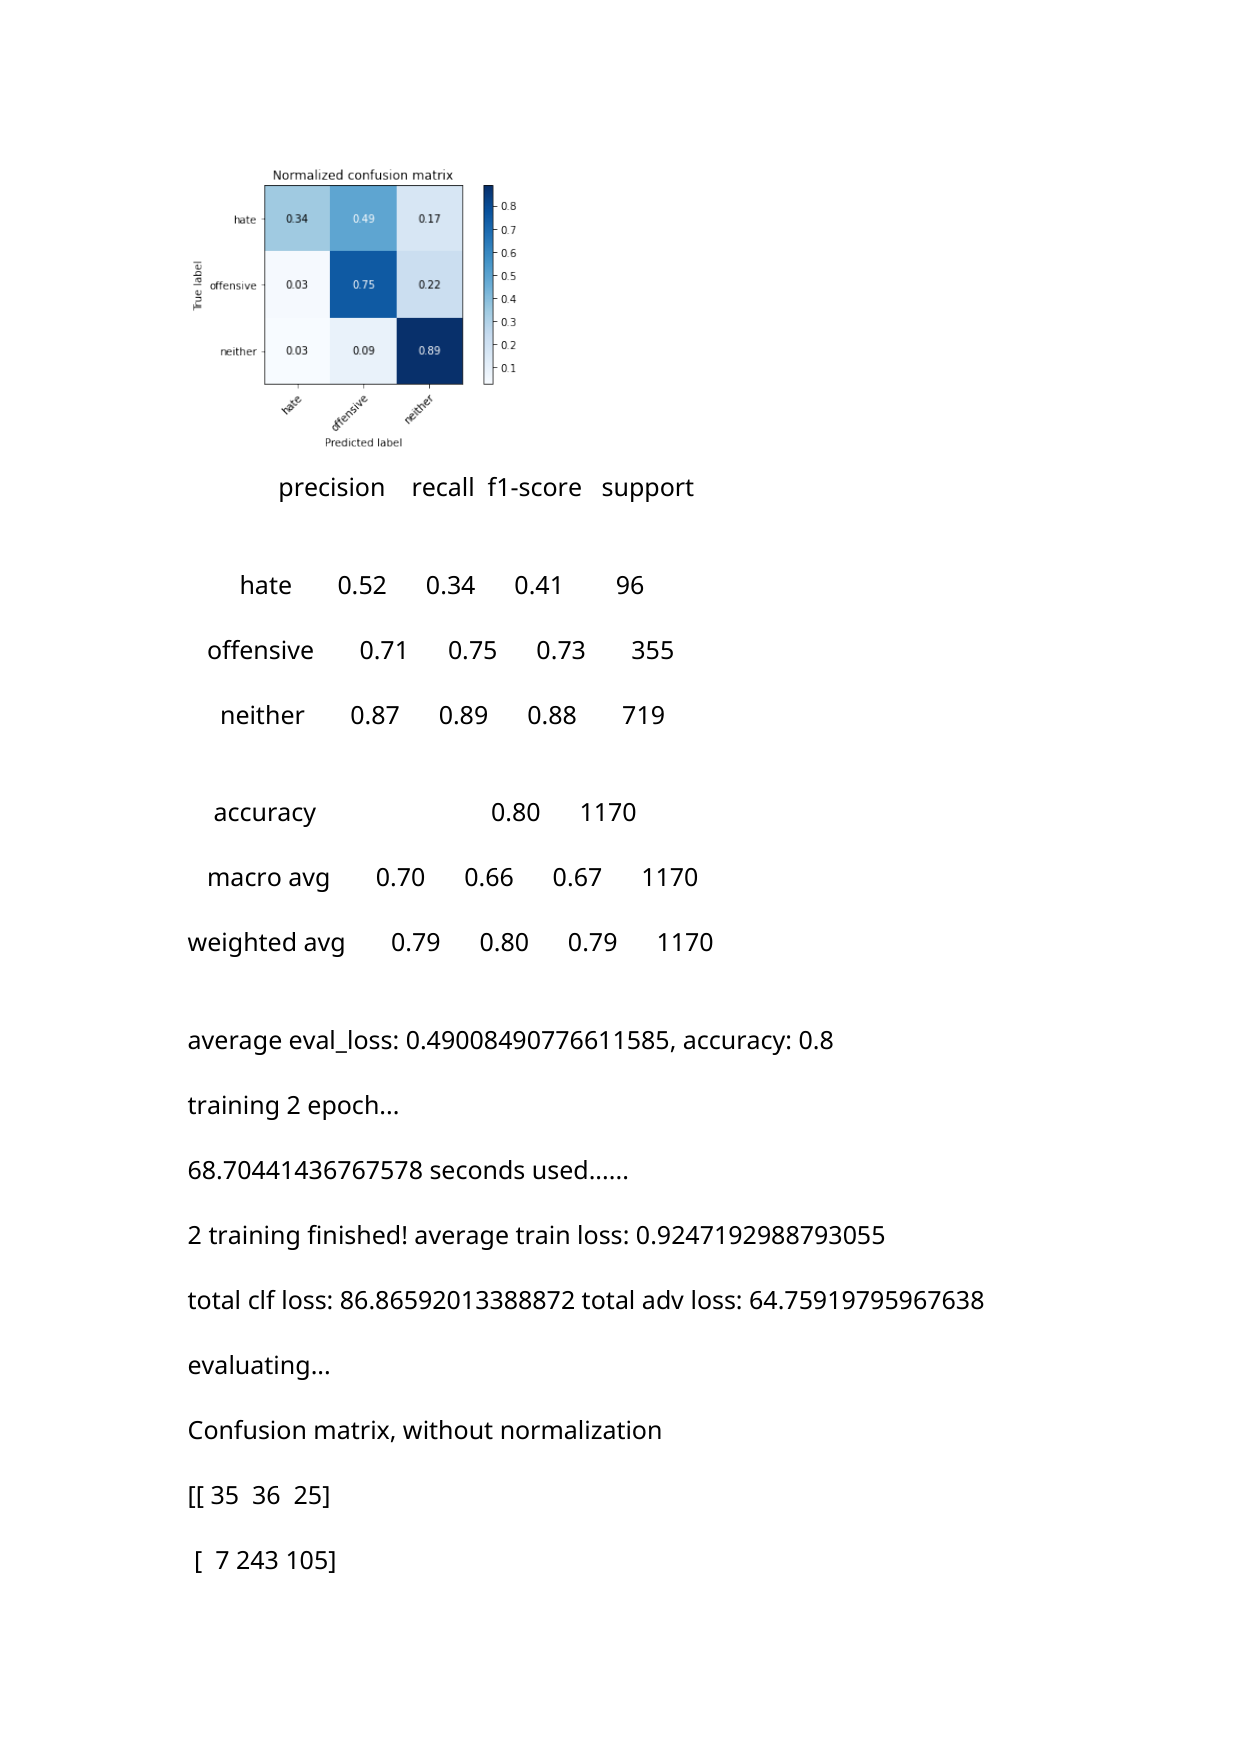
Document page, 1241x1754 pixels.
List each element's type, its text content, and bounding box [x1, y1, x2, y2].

text neither 0.87 0.89 0.88 719 [187, 682, 1053, 747]
text 2 training finished! average train loss: 0.9247192988793055 [187, 1202, 1053, 1267]
text macro avg 0.70 0.66 0.67 1170 [187, 844, 1053, 909]
text Confusion matrix, without normalization [187, 1397, 1053, 1462]
text offensive 0.71 0.75 0.73 355 [187, 617, 1053, 682]
text accuracy 0.80 1170 [187, 779, 1053, 844]
picture [187, 162, 524, 455]
text precision recall f1-score support [187, 454, 1053, 519]
text weighted avg 0.79 0.80 0.79 1170 [187, 909, 1053, 974]
text [[ 35 36 25] [187, 1462, 1053, 1527]
text training 2 epoch... [187, 1072, 1053, 1137]
text average eval_loss: 0.49008490776611585, accuracy: 0.8 [187, 1007, 1053, 1072]
text total clf loss: 86.86592013388872 total adv loss: 64.75919795967638 [187, 1267, 1053, 1332]
text [ 7 243 105] [187, 1527, 1053, 1592]
text hate 0.52 0.34 0.41 96 [187, 552, 1053, 617]
text evaluating... [187, 1332, 1053, 1397]
text 68.70441436767578 seconds used...... [187, 1137, 1053, 1202]
